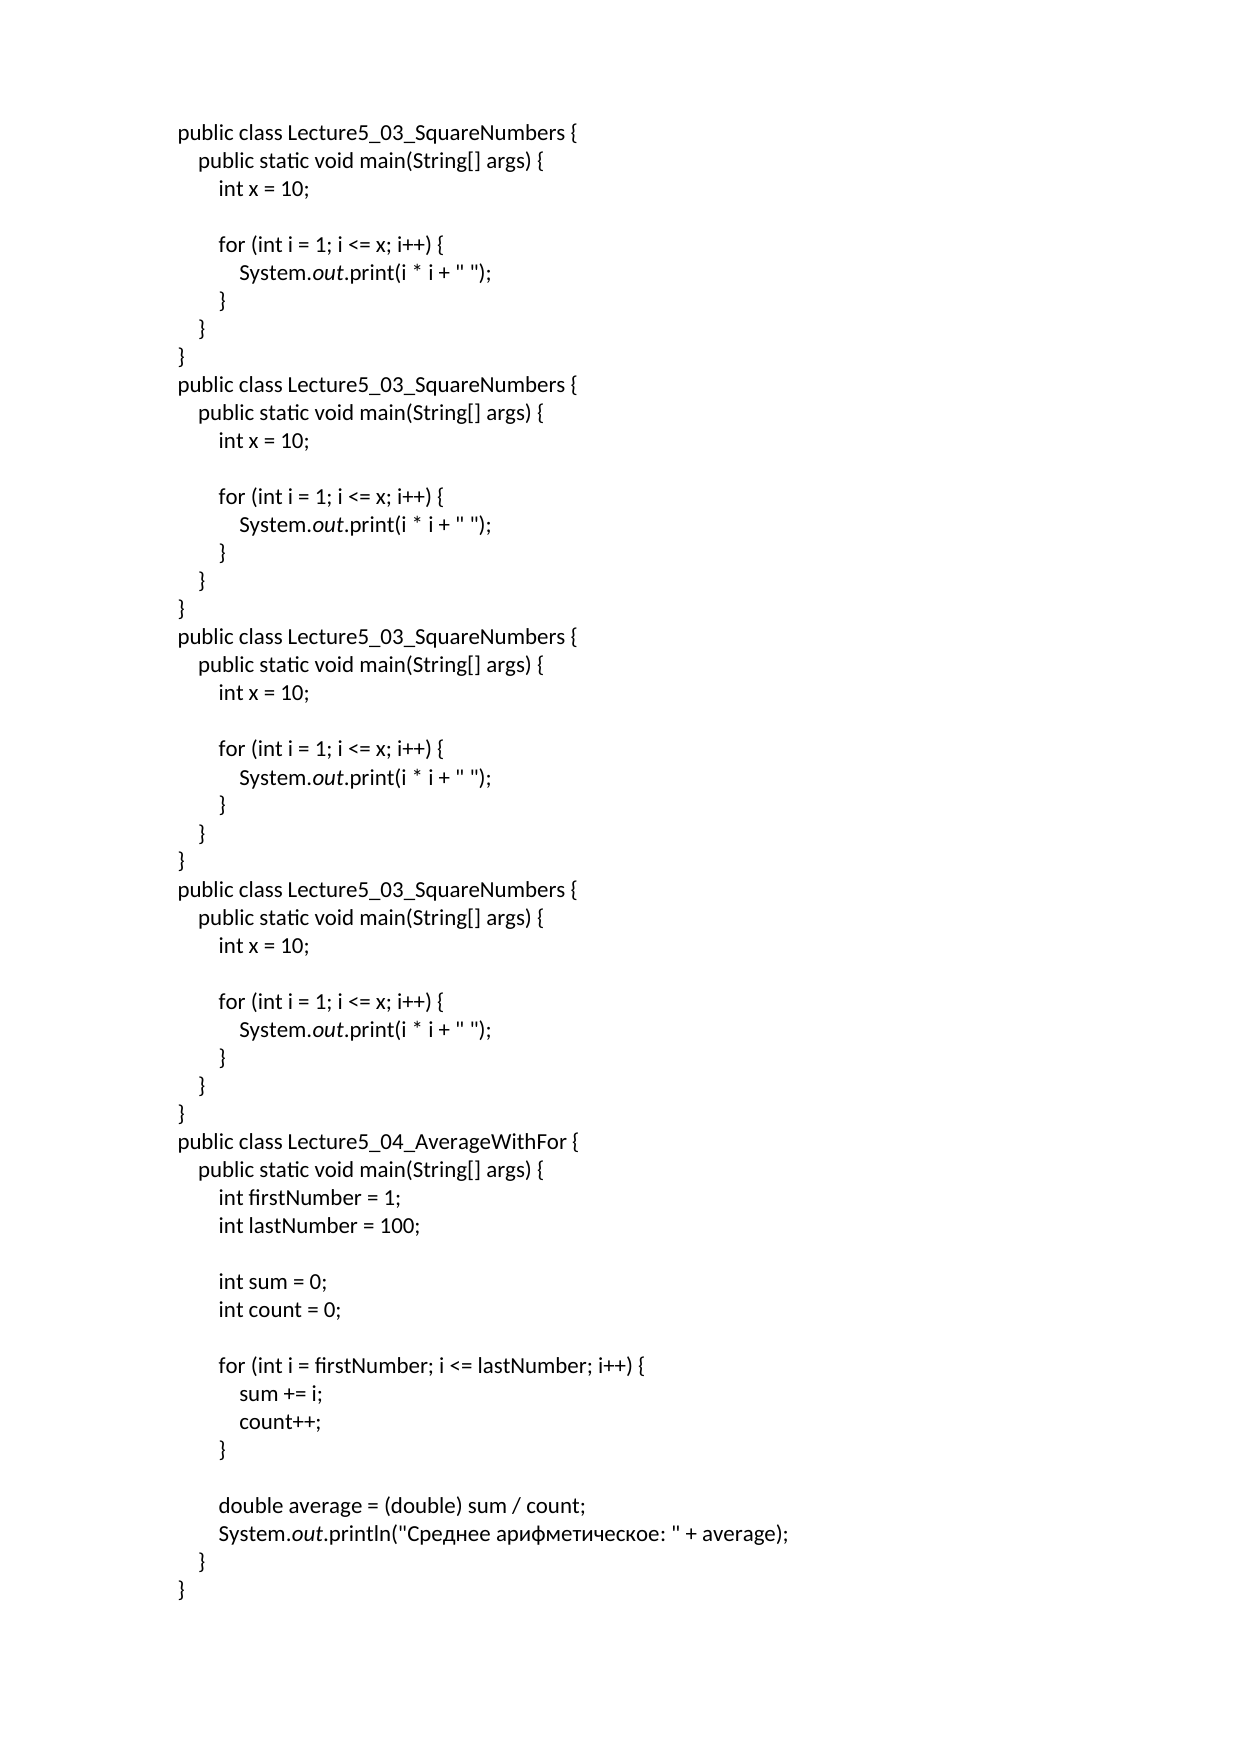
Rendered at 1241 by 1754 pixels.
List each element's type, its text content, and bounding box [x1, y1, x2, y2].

text public class Lecture5_03_SquareNumbers { public static void main(String[] args) { int x = 10; for (int i = 1; i <= x; i++) { System.out.print(i * i + " "); } } } [177, 370, 1152, 622]
text public class Lecture5_03_SquareNumbers { public static void main(String[] args) { int x = 10; for (int i = 1; i <= x; i++) { System.out.print(i * i + " "); } } } [177, 875, 1152, 1127]
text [177, 1127, 1152, 1603]
text public class Lecture5_03_SquareNumbers { public static void main(String[] args) { int x = 10; for (int i = 1; i <= x; i++) { System.out.print(i * i + " "); } } } [177, 622, 1152, 875]
text public class Lecture5_03_SquareNumbers { public static void main(String[] args) { int x = 10; for (int i = 1; i <= x; i++) { System.out.print(i * i + " "); } } } [177, 118, 1152, 370]
